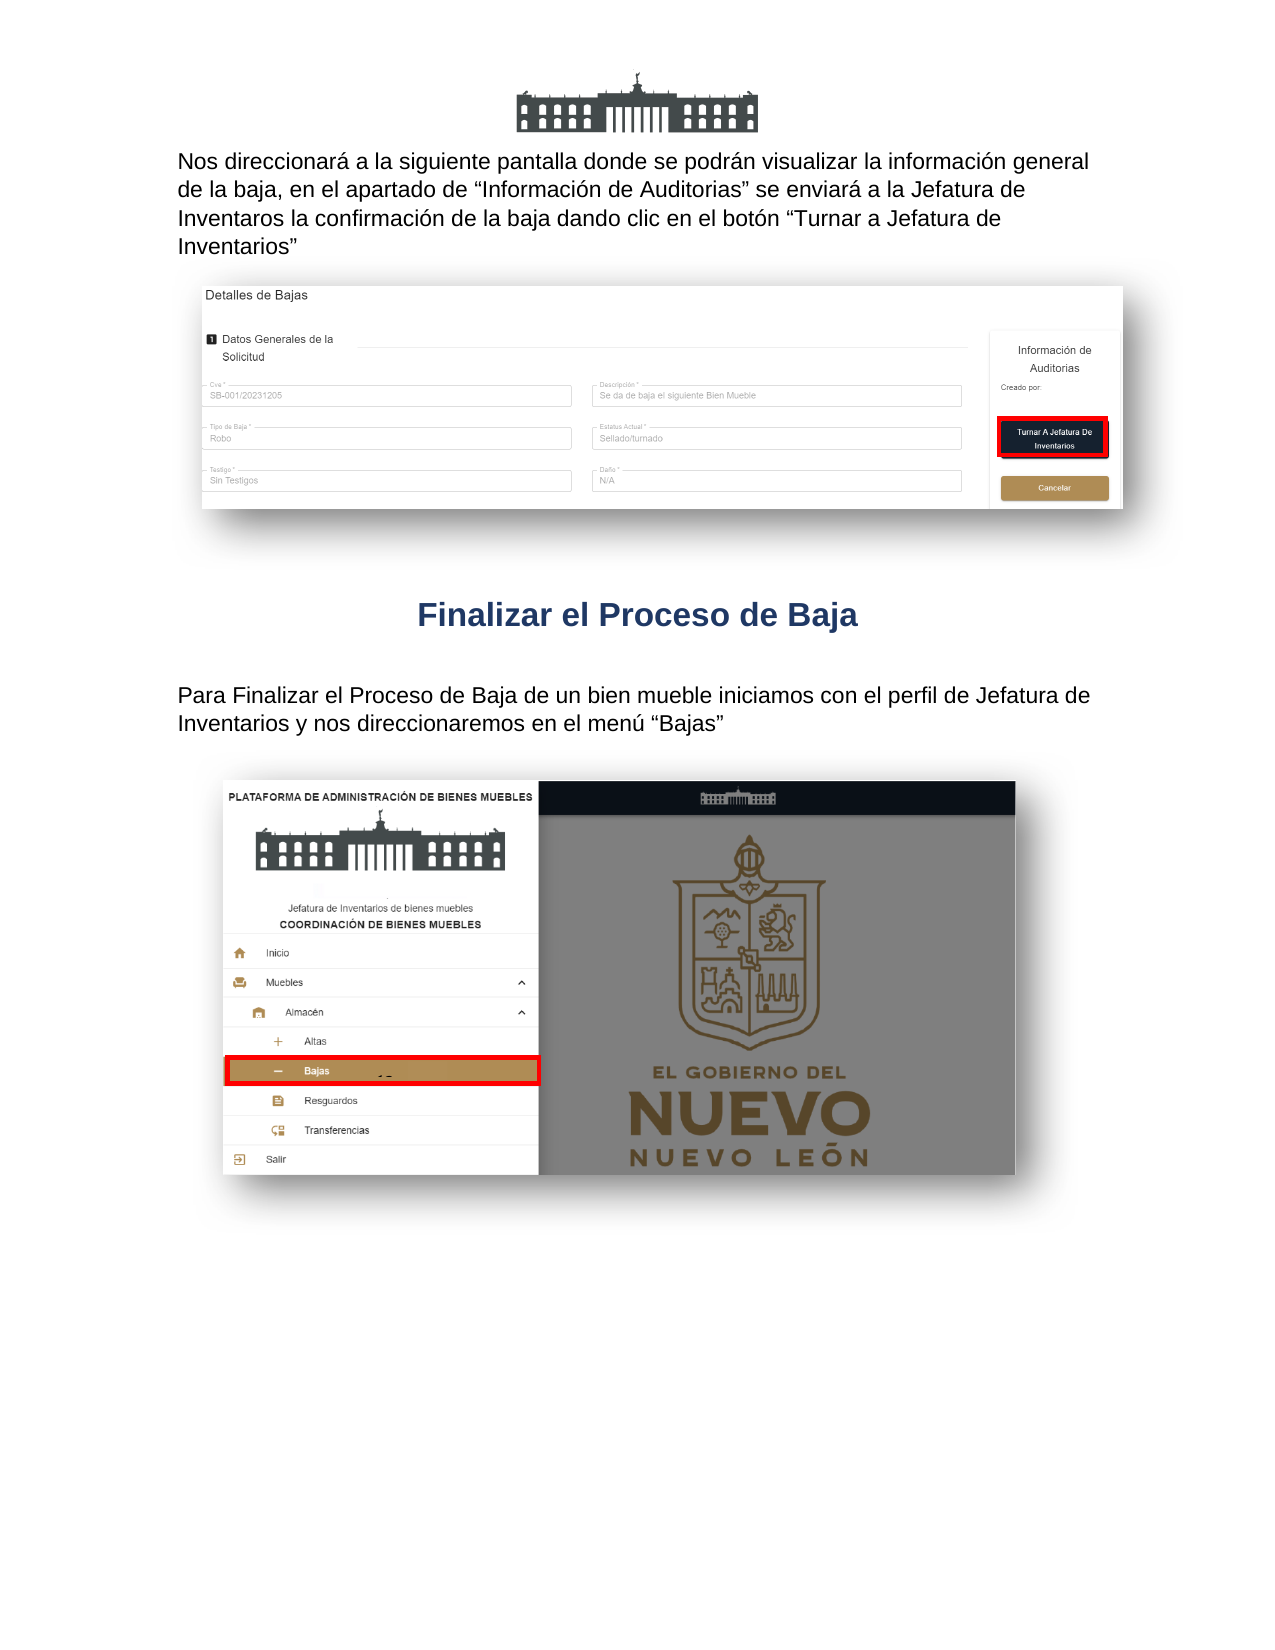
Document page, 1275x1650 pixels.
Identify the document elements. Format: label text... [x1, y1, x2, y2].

picture [223, 780, 1016, 1175]
picture [202, 286, 1123, 509]
text Para Finalizar el Proceso de Baja de un bien mueble iniciamos con el perfil de Jefatura de Inventarios y nos direccionaremos en el menú “Bajas” [177, 682, 1098, 736]
subtitle Finalizar el Proceso de Baja [177, 595, 1098, 633]
picture [515, 69, 760, 147]
